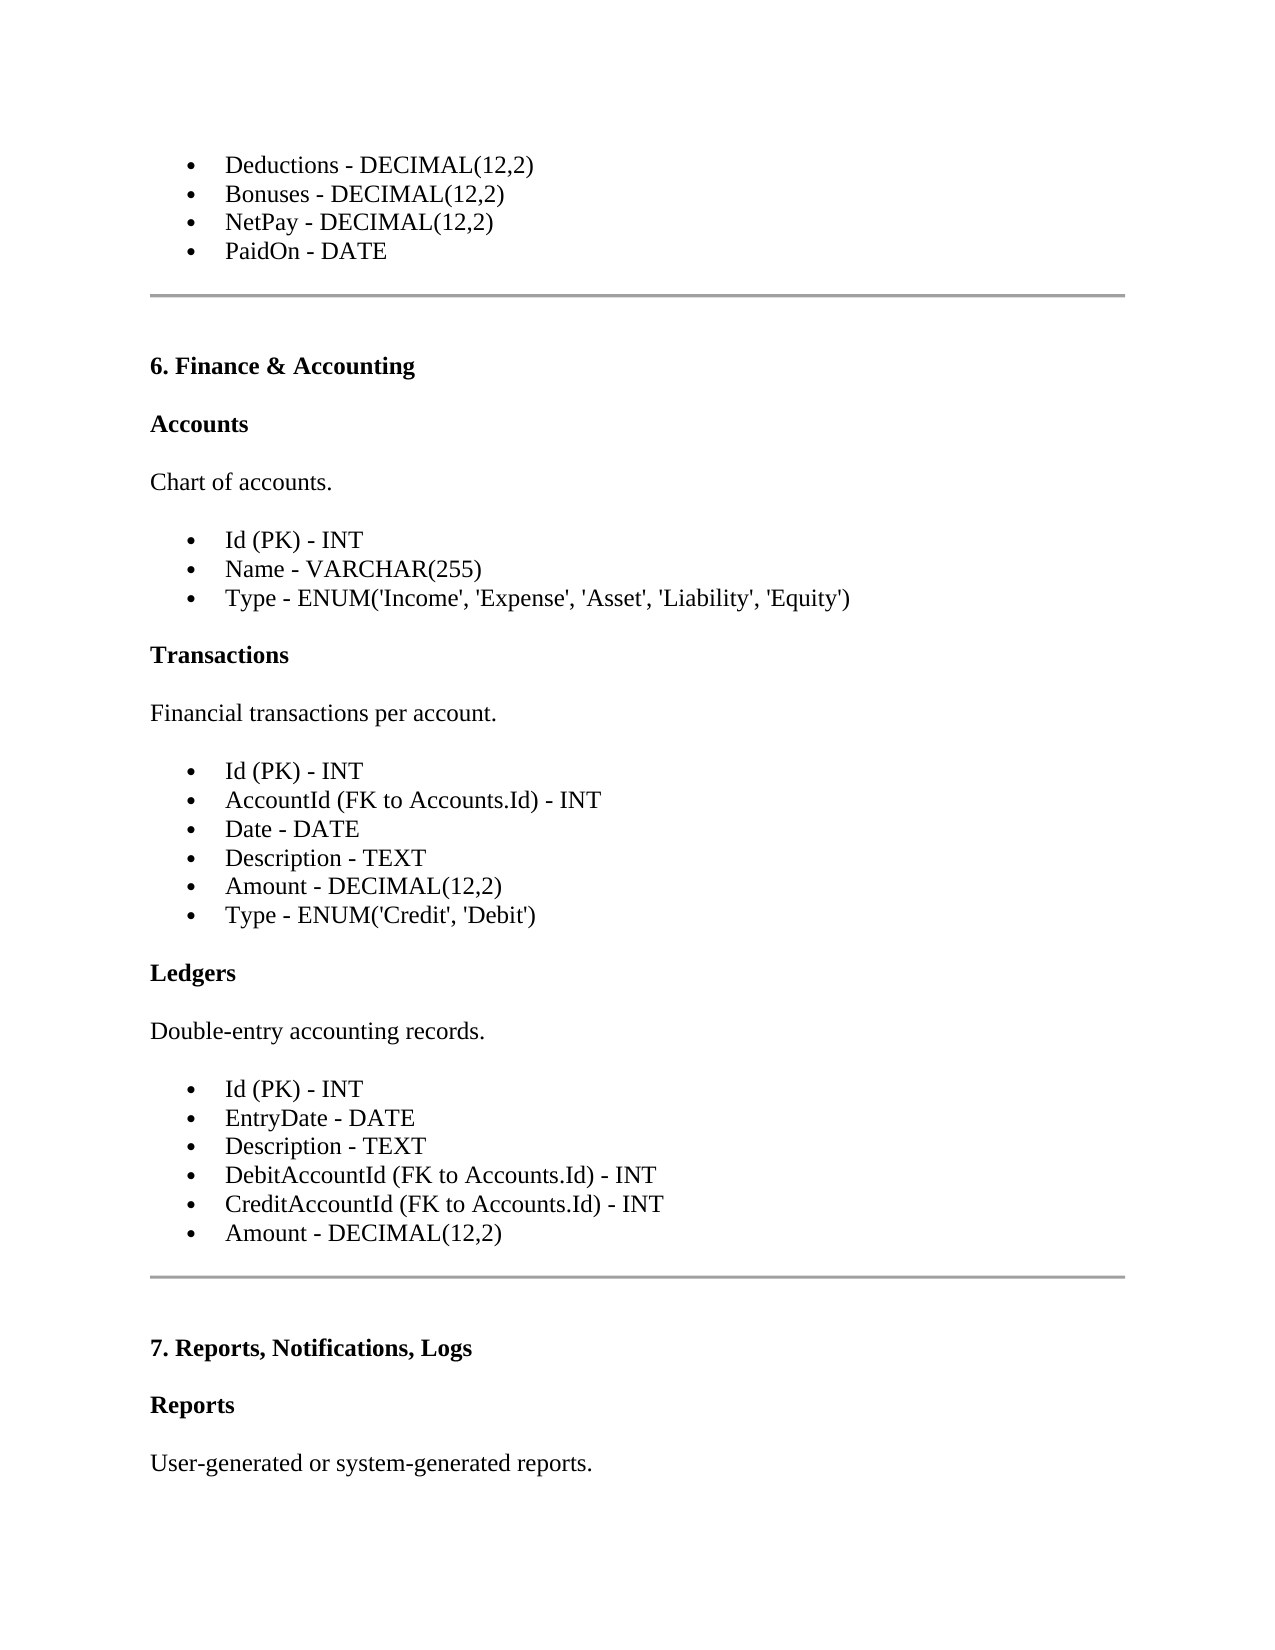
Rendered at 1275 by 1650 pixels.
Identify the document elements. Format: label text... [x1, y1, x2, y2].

list Type - ENUM('Income', 'Expense', 'Asset', 'Liability', 'Equity') [187, 583, 1125, 611]
list Amount - DECIMAL(12,2) [187, 1218, 1125, 1246]
list Type - ENUM('Credit', 'Debit') [187, 900, 1125, 929]
list Id (PK) - INT [187, 1074, 1125, 1103]
list Amount - DECIMAL(12,2) [187, 871, 1125, 900]
list NetPay - DECIMAL(12,2) [187, 207, 1125, 236]
list Description - TEXT [187, 843, 1125, 871]
list Date - DATE [187, 814, 1125, 843]
text 7. Reports, Notifications, Logs [150, 1333, 1125, 1361]
list Bonuses - DECIMAL(12,2) [187, 179, 1125, 207]
list DebitAccountId (FK to Accounts.Id) - INT [187, 1160, 1125, 1189]
text Transactions [150, 641, 1125, 669]
text 6. Finance & Accounting [150, 351, 1125, 380]
text User-generated or system-generated reports. [150, 1448, 1125, 1477]
list Deductions - DECIMAL(12,2) [187, 150, 1125, 179]
text Double-entry accounting records. [150, 1016, 1125, 1045]
list Name - VARCHAR(255) [187, 554, 1125, 583]
list CreditAccountId (FK to Accounts.Id) - INT [187, 1189, 1125, 1218]
text Chart of accounts. [150, 467, 1125, 496]
list PaidOn - DATE [187, 236, 1125, 265]
list AccountId (FK to Accounts.Id) - INT [187, 785, 1125, 814]
text Ledgers [150, 958, 1125, 987]
list Id (PK) - INT [187, 756, 1125, 785]
text Financial transactions per account. [150, 698, 1125, 727]
text Accounts [150, 409, 1125, 438]
list Id (PK) - INT [187, 525, 1125, 554]
text Reports [150, 1391, 1125, 1419]
list Description - TEXT [187, 1131, 1125, 1160]
list EntryDate - DATE [187, 1103, 1125, 1131]
